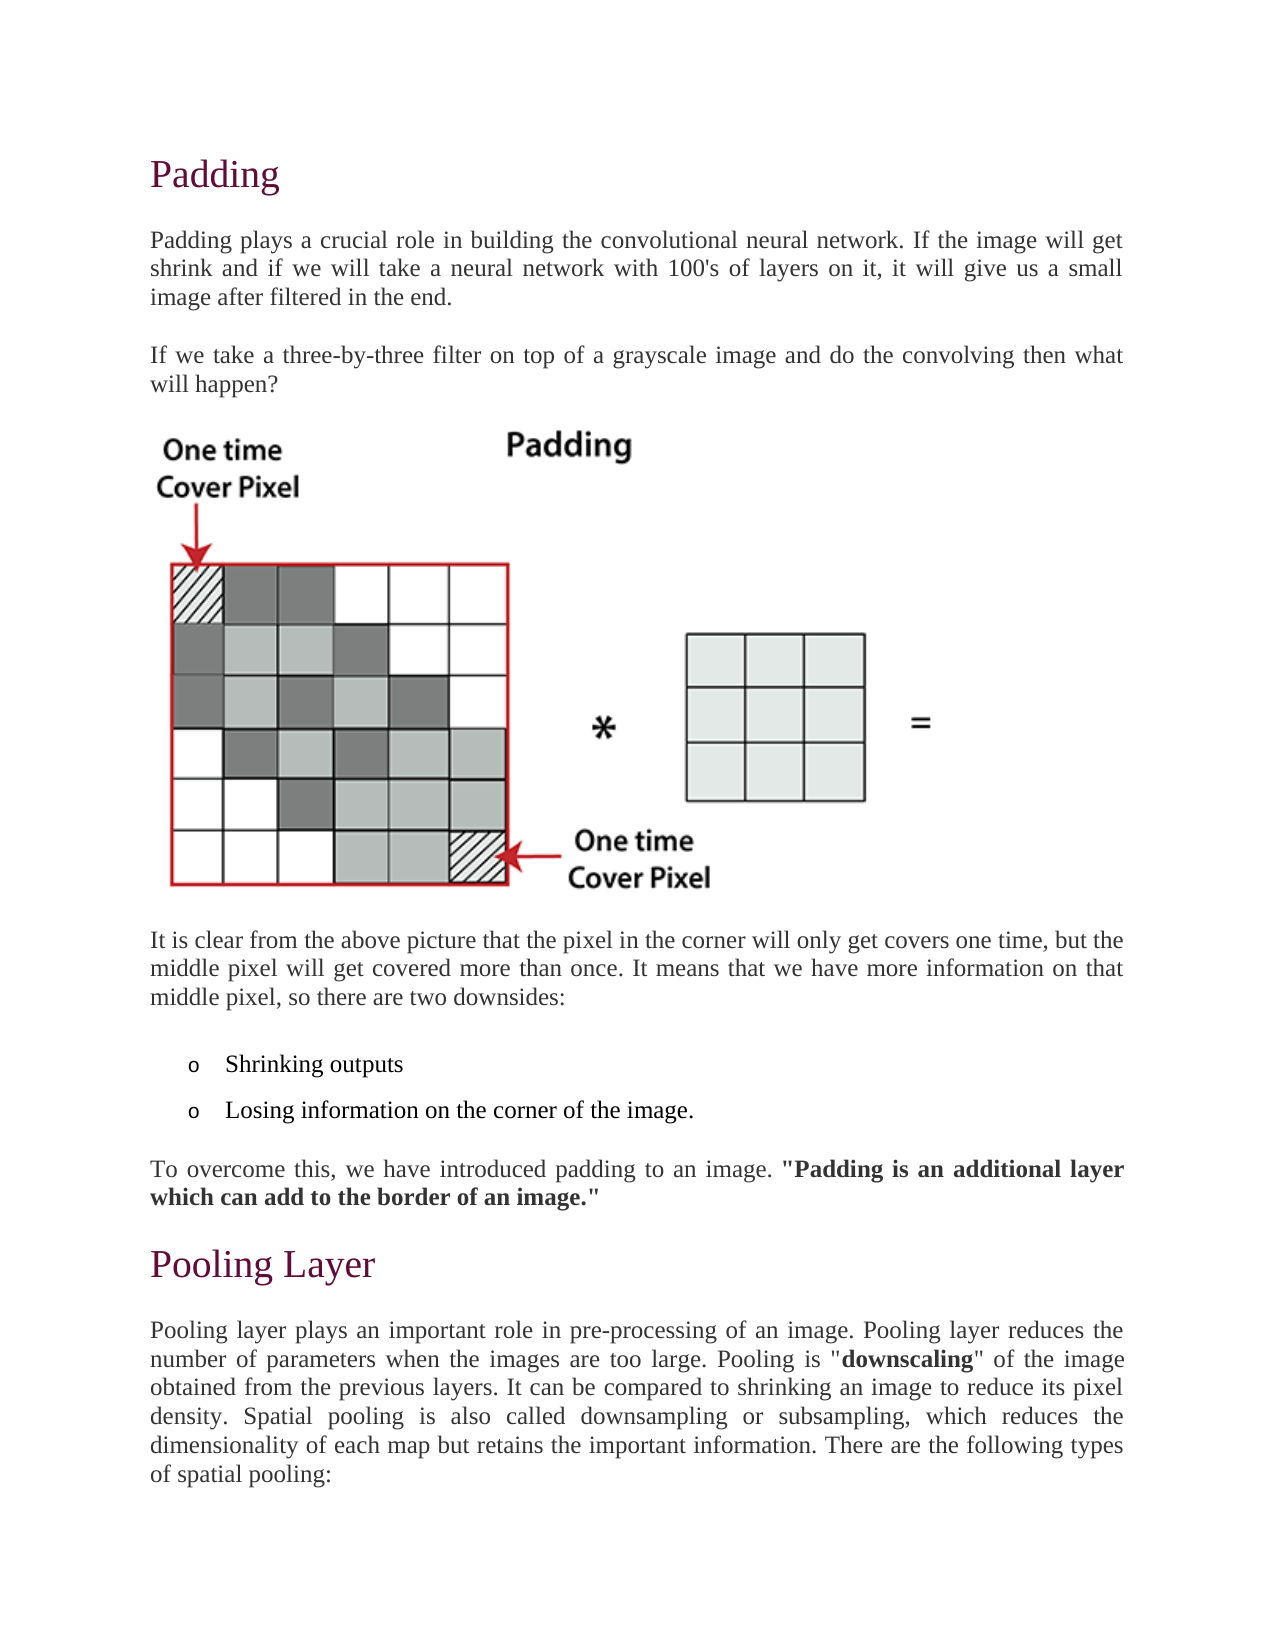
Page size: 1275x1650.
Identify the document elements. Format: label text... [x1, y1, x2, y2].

text If we take a three-by-three filter on top of a grayscale image and do the convolving then what will happen? [150, 340, 1125, 398]
list Shrinking outputs [187, 1040, 1125, 1079]
text Padding [150, 150, 1125, 196]
text It is clear from the above picture that the pixel in the corner will only get covers one time, but the middle pixel will get covered more than once. It means that we have more information on that middle pixel, so there are two downsides: [150, 925, 1125, 1011]
list Losing information on the corner of the image. [187, 1085, 1125, 1124]
text Padding plays a crucial role in building the convolutional neural network. If the image will get shrink and if we will take a neural network with 100's of layers on it, it will give us a small image after filtered in the end. [150, 225, 1125, 311]
text To overcome this, we have introduced padding to an image. "Padding is an additional layer which can add to the border of an image." [150, 1154, 1125, 1211]
picture [150, 426, 932, 896]
text Pooling layer plays an important role in pre-processing of an image. Pooling layer reduces the number of parameters when the images are too large. Pooling is "downscaling" of the image obtained from the previous layers. It can be compared to shrinking an image to reduce its pixel density. Spatial pooling is also called downsampling or subsampling, which reduces the dimensionality of each map but retains the important information. There are the following types of spatial pooling: [150, 1315, 1125, 1487]
subtitle Pooling Layer [150, 1240, 1125, 1286]
